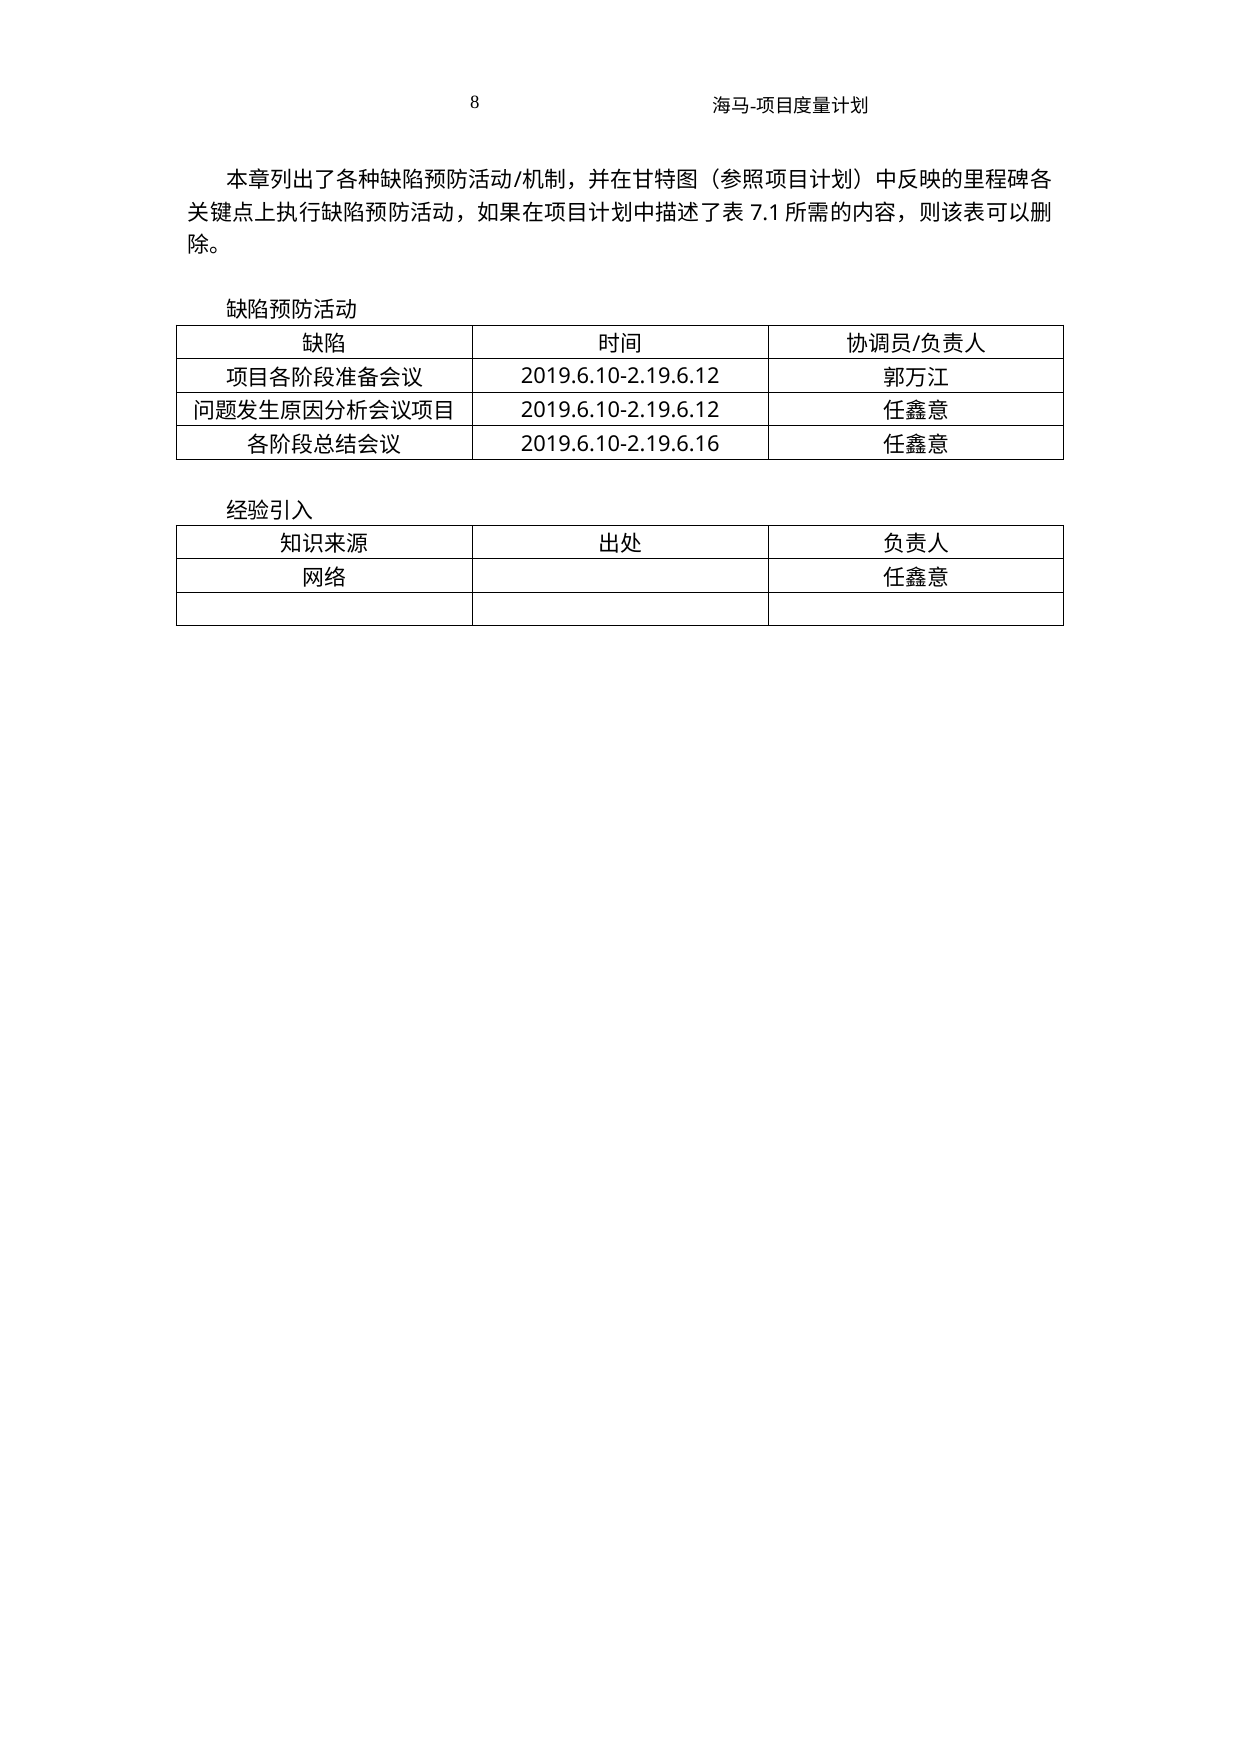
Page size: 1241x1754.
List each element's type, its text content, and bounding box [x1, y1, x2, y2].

table_cell 任鑫意 [769, 393, 1063, 425]
table_cell [769, 593, 1063, 625]
table_cell [473, 559, 768, 592]
table_cell [177, 593, 472, 625]
table_cell 2019.6.10-2.19.6.12 [473, 393, 768, 425]
table_header 负责人 [769, 526, 1063, 558]
text 本章列出了各种缺陷预防活动/机制，并在甘特图（参照项目计划）中反映的里程碑各关键点上执行缺陷预防活动，如果在项目计划中描述了表7.1所需的内容，则该表可以删除。 [187, 162, 1053, 259]
table_cell [473, 593, 768, 625]
table_cell 郭万江 [769, 359, 1063, 392]
table_header 缺陷 [177, 326, 472, 358]
table_cell 2019.6.10-2.19.6.12 [473, 359, 768, 392]
table_cell 项目各阶段准备会议 [177, 359, 472, 392]
text 经验引入 [187, 492, 1053, 525]
table_cell 各阶段总结会议 [177, 426, 472, 459]
table_cell 任鑫意 [769, 559, 1063, 592]
table_cell 网络 [177, 559, 472, 592]
table_header 时间 [473, 326, 768, 358]
table_cell 问题发生原因分析会议项目 [177, 393, 472, 425]
table_cell 任鑫意 [769, 426, 1063, 459]
table_header 协调员/负责人 [769, 326, 1063, 358]
table_header 知识来源 [177, 526, 472, 558]
text 缺陷预防活动 [187, 292, 1053, 324]
table_cell 2019.6.10-2.19.6.16 [473, 426, 768, 459]
table_header 出处 [473, 526, 768, 558]
